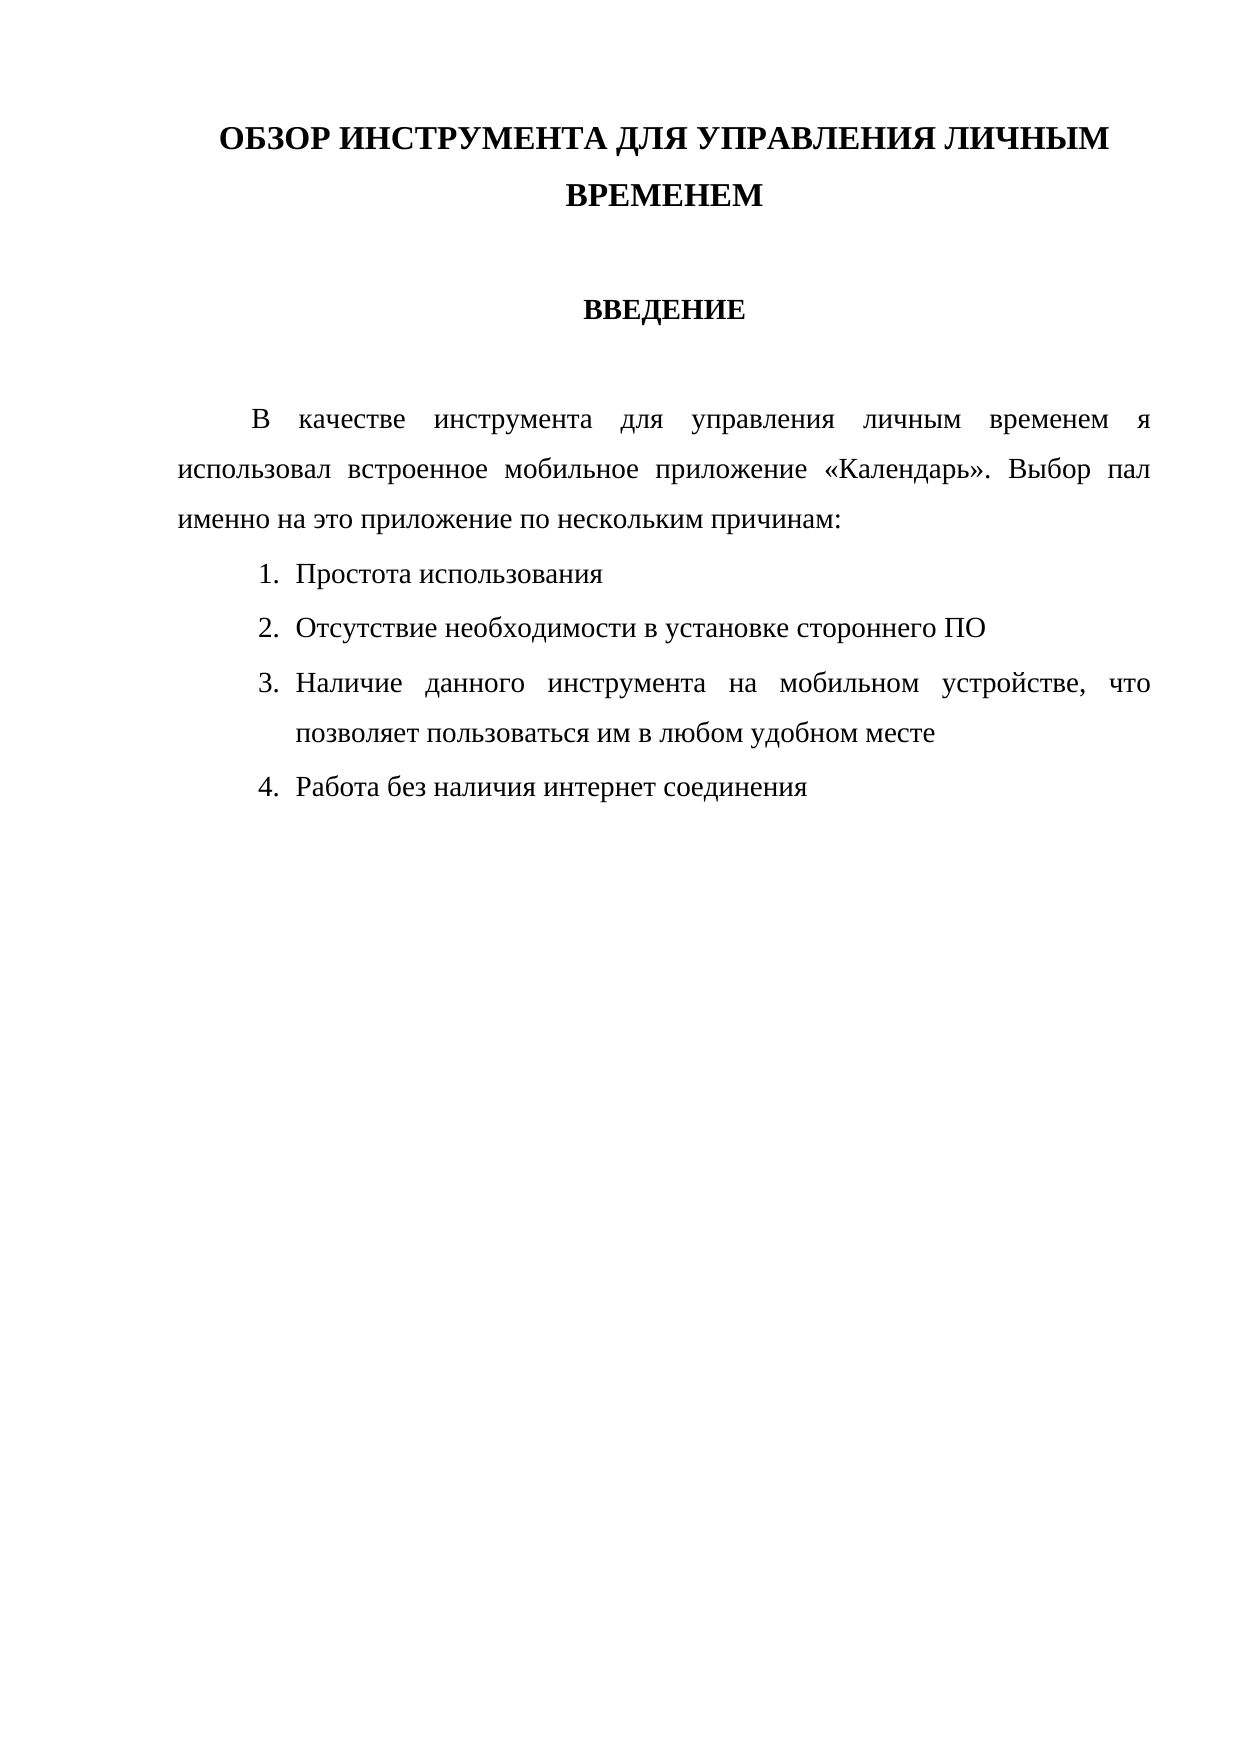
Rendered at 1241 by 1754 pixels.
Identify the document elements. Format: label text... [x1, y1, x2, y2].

list Простота использования [258, 556, 1152, 589]
text ВВЕДЕНИЕ [177, 292, 1152, 325]
text ОБЗОР ИНСТРУМЕНТА ДЛЯ УПРАВЛЕНИЯ ЛИЧНЫМ ВРЕМЕНЕМ [177, 118, 1152, 214]
text В качестве инструмента для управления личным временем я использовал встроенное мобильное приложение «Календарь». Выбор пал именно на это приложение по нескольким причинам: [177, 401, 1152, 535]
list Отсутствие необходимости в установке стороннего ПО [258, 610, 1152, 644]
list Наличие данного инструмента на мобильном устройстве, что позволяет пользоваться им в любом удобном месте [258, 665, 1152, 749]
list Работа без наличия интернет соединения [258, 769, 1152, 803]
